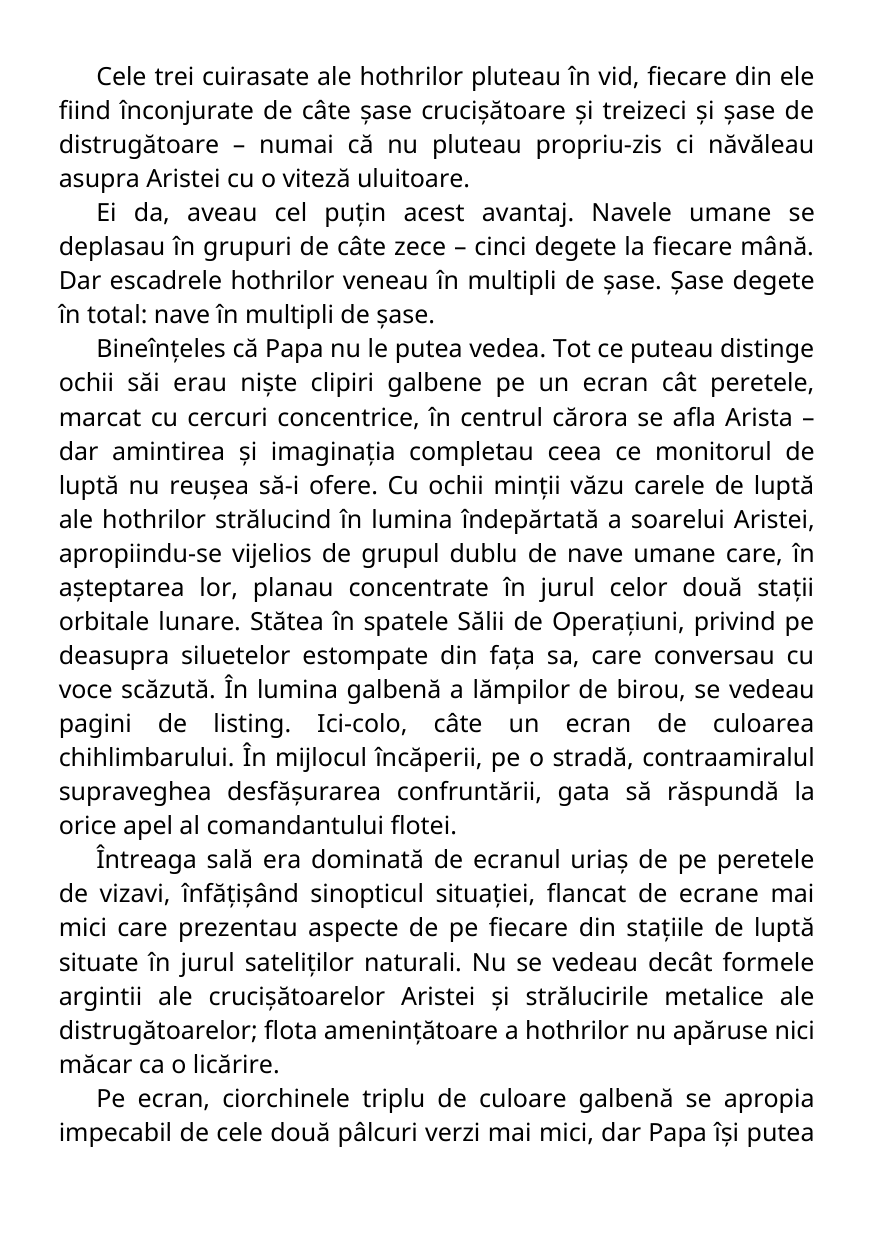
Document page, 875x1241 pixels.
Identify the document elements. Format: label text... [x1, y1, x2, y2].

text Bineînţeles că Papa nu le putea vedea. Tot ce puteau distinge ochii săi erau nişte clipiri galbene pe un ecran cât peretele, marcat cu cercuri concentrice, în centrul cărora se afla Arista – dar amintirea şi imaginaţia completau ceea ce monitorul de luptă nu reuşea să-i ofere. Cu ochii minţii văzu carele de luptă ale hothrilor strălucind în lumina îndepărtată a soarelui Aristei, apropiindu-se vijelios de grupul dublu de nave umane care, în aşteptarea lor, planau concentrate în jurul celor două staţii orbitale lunare. Stătea în spatele Sălii de Operaţiuni, privind pe deasupra siluetelor estompate din faţa sa, care conversau cu voce scăzută. În lumina galbenă a lămpilor de birou, se vedeau pagini de listing. Ici-colo, câte un ecran de culoarea chihlimbarului. În mijlocul încăperii, pe o stradă, contraamiralul supraveghea desfăşurarea confruntării, gata să răspundă la orice apel al comandantului flotei. [58, 331, 816, 842]
text Întreaga sală era dominată de ecranul uriaş de pe peretele de vizavi, înfăţişând sinopticul situaţiei, flancat de ecrane mai mici care prezentau aspecte de pe fiecare din staţiile de luptă situate în jurul sateliţilor naturali. Nu se vedeau decât formele argintii ale crucişătoarelor Aristei şi strălucirile metalice ale distrugătoarelor; flota ameninţătoare a hothrilor nu apăruse nici măcar ca o licărire. [58, 842, 816, 1080]
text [58, 1080, 816, 1148]
text Cele trei cuirasate ale hothrilor pluteau în vid, fiecare din ele fiind înconjurate de câte şase crucişătoare şi treizeci şi şase de distrugătoare – numai că nu pluteau propriu-zis ci năvăleau asupra Aristei cu o viteză uluitoare. [58, 58, 816, 195]
text Ei da, aveau cel puţin acest avantaj. Navele umane se deplasau în grupuri de câte zece – cinci degete la fiecare mână. Dar escadrele hothrilor veneau în multipli de şase. Şase degete în total: nave în multipli de şase. [58, 195, 816, 331]
